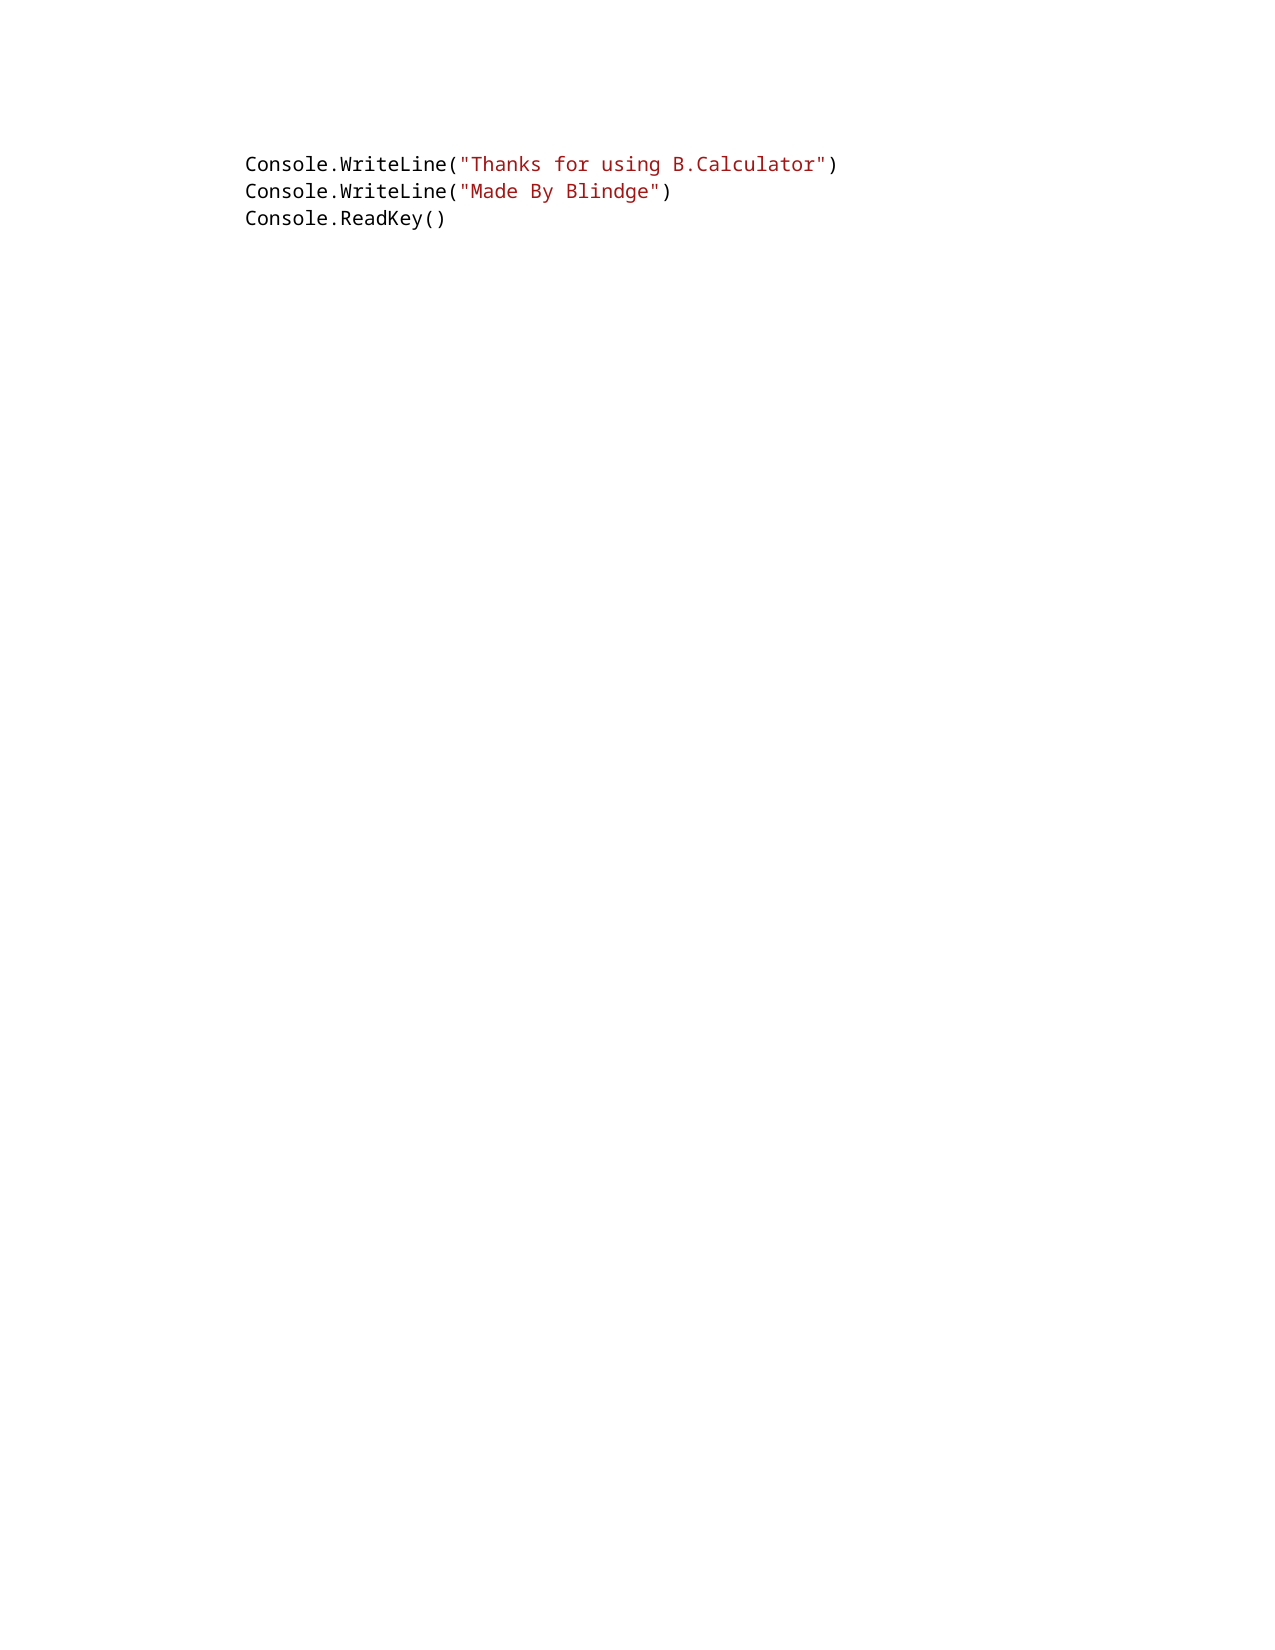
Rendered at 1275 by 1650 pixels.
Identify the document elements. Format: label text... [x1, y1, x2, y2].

text Console.ReadKey() [150, 204, 1125, 231]
text Console.WriteLine("Thanks for using B.Calculator") [150, 150, 1125, 177]
text Console.WriteLine("Made By Blindge") [150, 177, 1125, 204]
